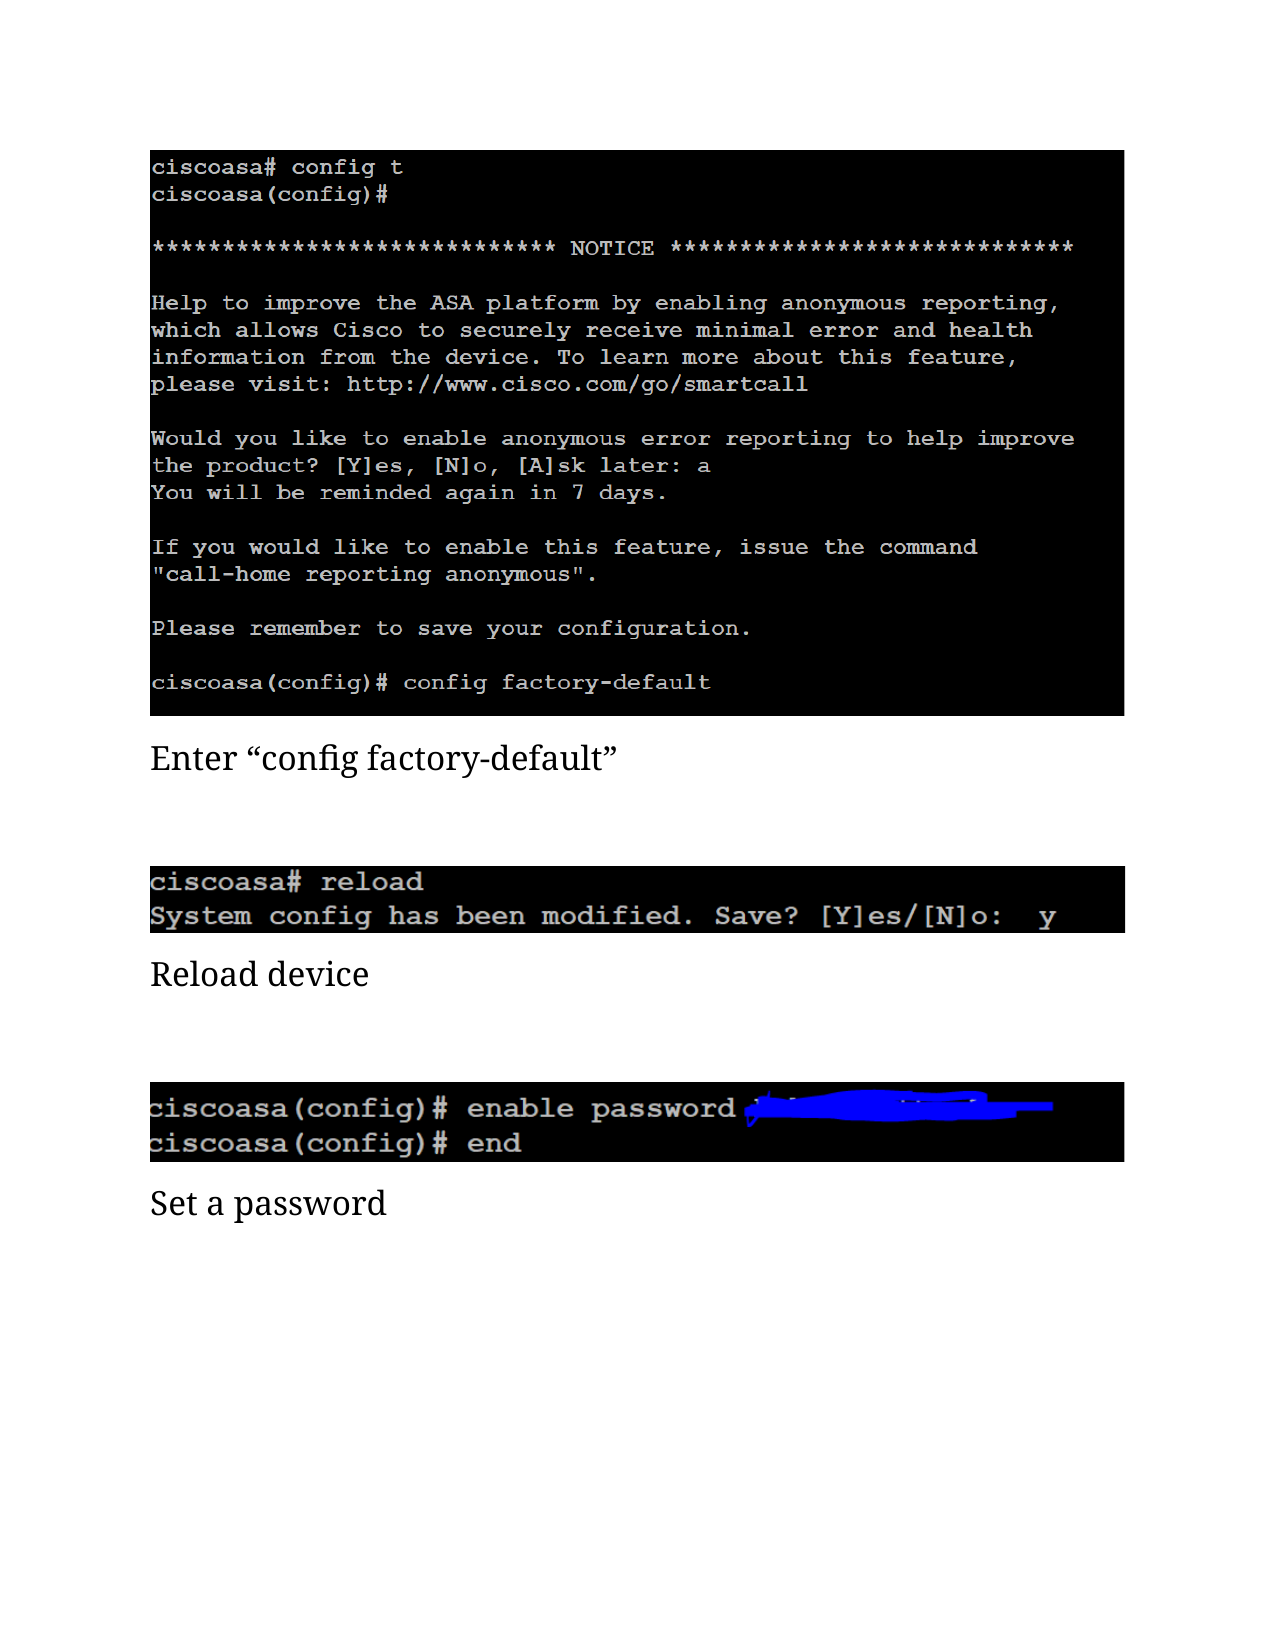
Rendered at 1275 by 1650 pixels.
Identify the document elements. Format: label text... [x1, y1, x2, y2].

text Enter “config factory-default” [150, 735, 1125, 780]
text Reload device [150, 951, 1125, 996]
picture [150, 1082, 1125, 1162]
picture [150, 150, 1125, 716]
text Set a password [150, 1180, 1125, 1226]
picture [150, 866, 1125, 933]
